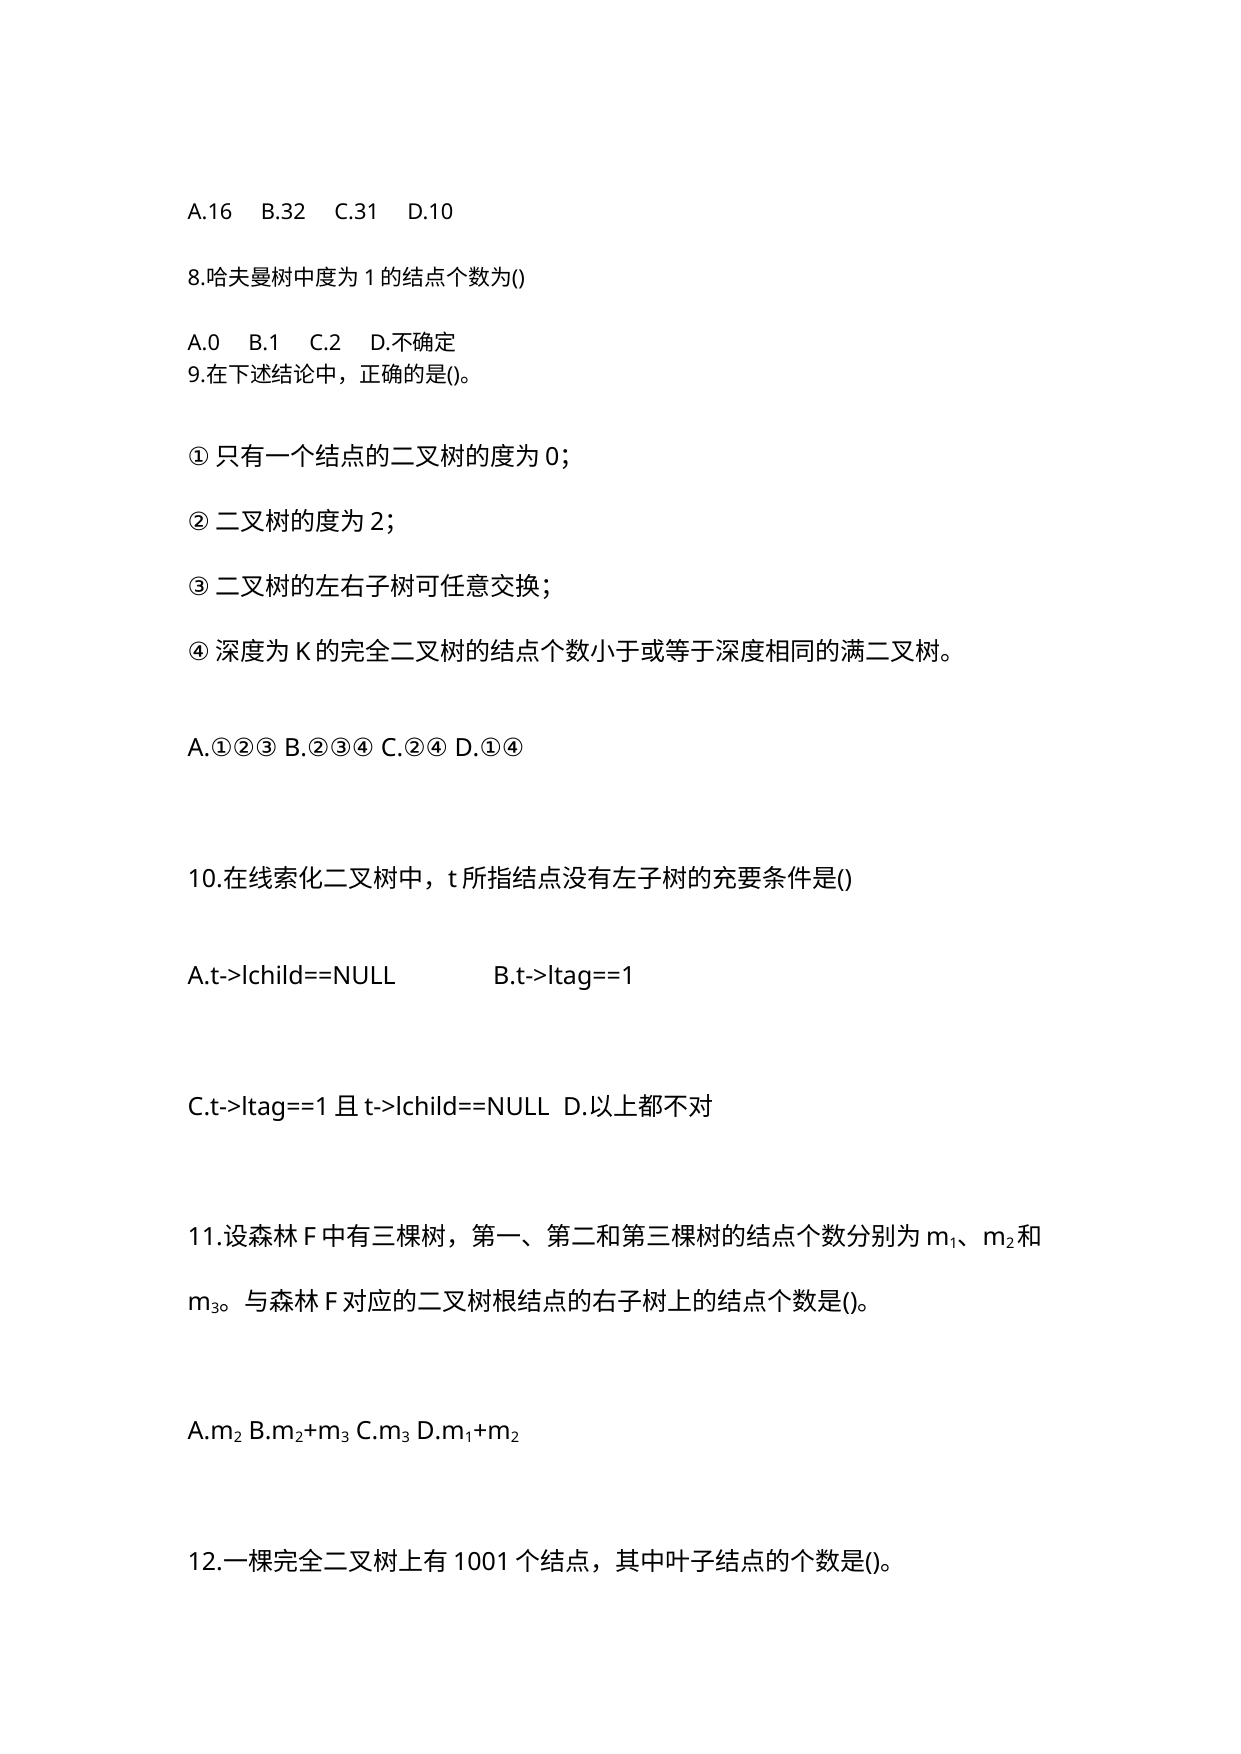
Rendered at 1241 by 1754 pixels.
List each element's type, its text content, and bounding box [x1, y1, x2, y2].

text ①只有一个结点的二叉树的度为0； [187, 422, 1053, 487]
text A.0 B.1 C.2 D.不确定 [187, 324, 1053, 357]
text A.t->lchild==NULL B.t->ltag==1 C.t->ltag==1且t->lchild==NULL D.以上都不对 11.设森林F中有三棵树，第一、第二和第三棵树的结点个数分别为m1、m2和m3。与森林F对应的二叉树根结点的右子树上的结点个数是()。 A.m2 B.m2+m3 C.m3 D.m1+m2 12.一棵完全二叉树上有1001个结点，其中叶子结点的个数是()。 [187, 942, 1053, 1592]
text A.16 B.32 C.31 D.10 [187, 194, 1053, 227]
text ②二叉树的度为2； [187, 487, 1053, 552]
text 9.在下述结论中，正确的是()。 [187, 357, 1053, 389]
text A.①②③ B.②③④ C.②④ D.①④ 10.在线索化二叉树中，t所指结点没有左子树的充要条件是() [187, 714, 1053, 909]
text 8.哈夫曼树中度为1的结点个数为() [187, 259, 1053, 292]
text ③二叉树的左右子树可任意交换； ④深度为K的完全二叉树的结点个数小于或等于深度相同的满二叉树。 [187, 552, 1053, 682]
